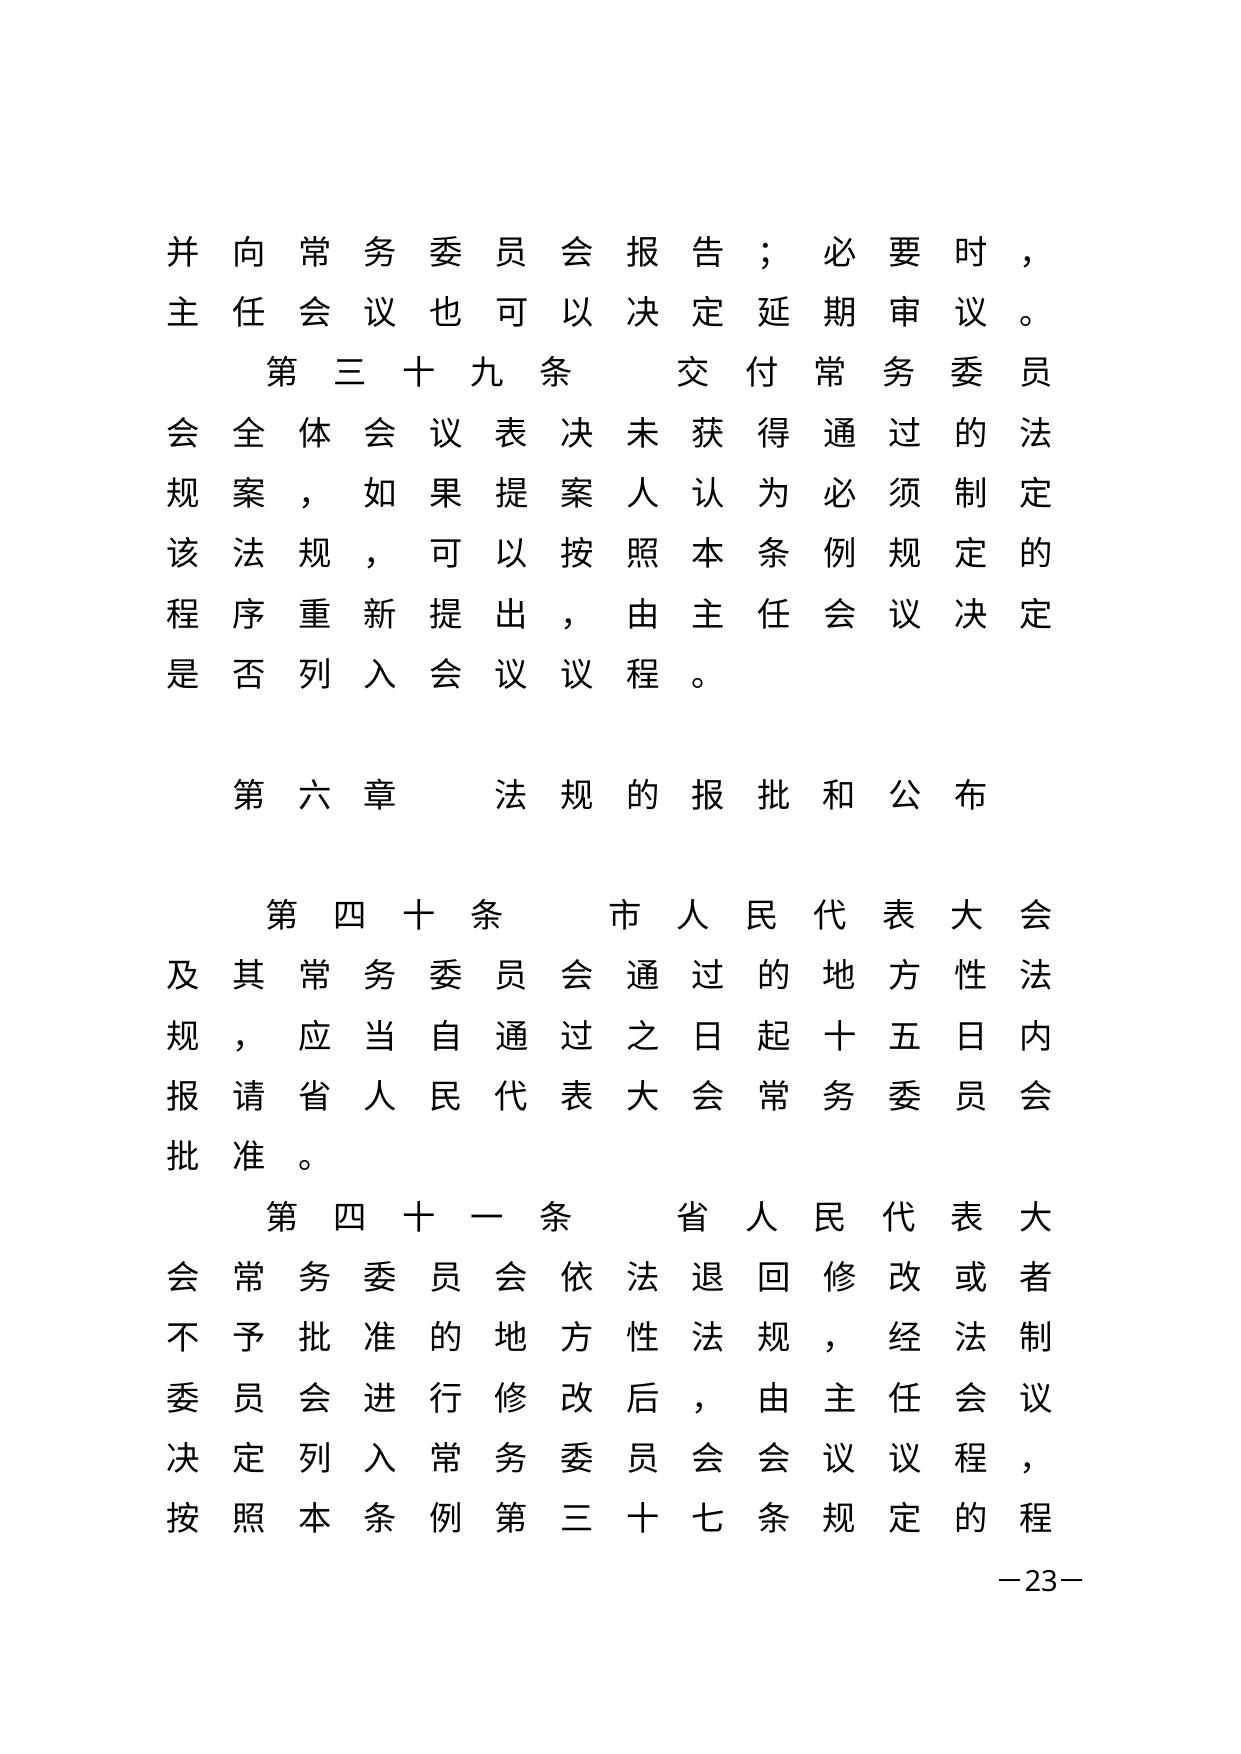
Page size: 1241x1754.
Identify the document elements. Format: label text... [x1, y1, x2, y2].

text 第六章 法规的报批和公布 [167, 762, 1085, 823]
text 第四十一条 省人民代表大会常务委员会依法退回修改或者不予批准的地方性法规，经法制委员会进行修改后，由主任会议决定列入常务委员会会议议程，按照本条例第三十七条规定的程序表决通过后，再报请省人民代表大会常务委员会批准。 [167, 1184, 1085, 1546]
text 第三十八条 列入常务委员会会议审议的法规案，因各方面对制定该法规案的必要性、可行性和合法性等重大问题存在较大意见分歧搁置审议满两年的，或者因暂不付表决经过两年没有再次列入常务委员会会议议程审议的，主任会议可以决定终止审议，并向常务委员会报告；必要时，主任会议也可以决定延期审议。 [167, 219, 1085, 340]
text 第四十条 市人民代表大会及其常务委员会通过的地方性法规，应当自通过之日起十五日内报请省人民代表大会常务委员会批准。 [167, 883, 1085, 1184]
text 第三十九条 交付常务委员会全体会议表决未获得通过的法规案，如果提案人认为必须制定该法规，可以按照本条例规定的程序重新提出，由主任会议决定是否列入会议议程。 [167, 340, 1085, 702]
